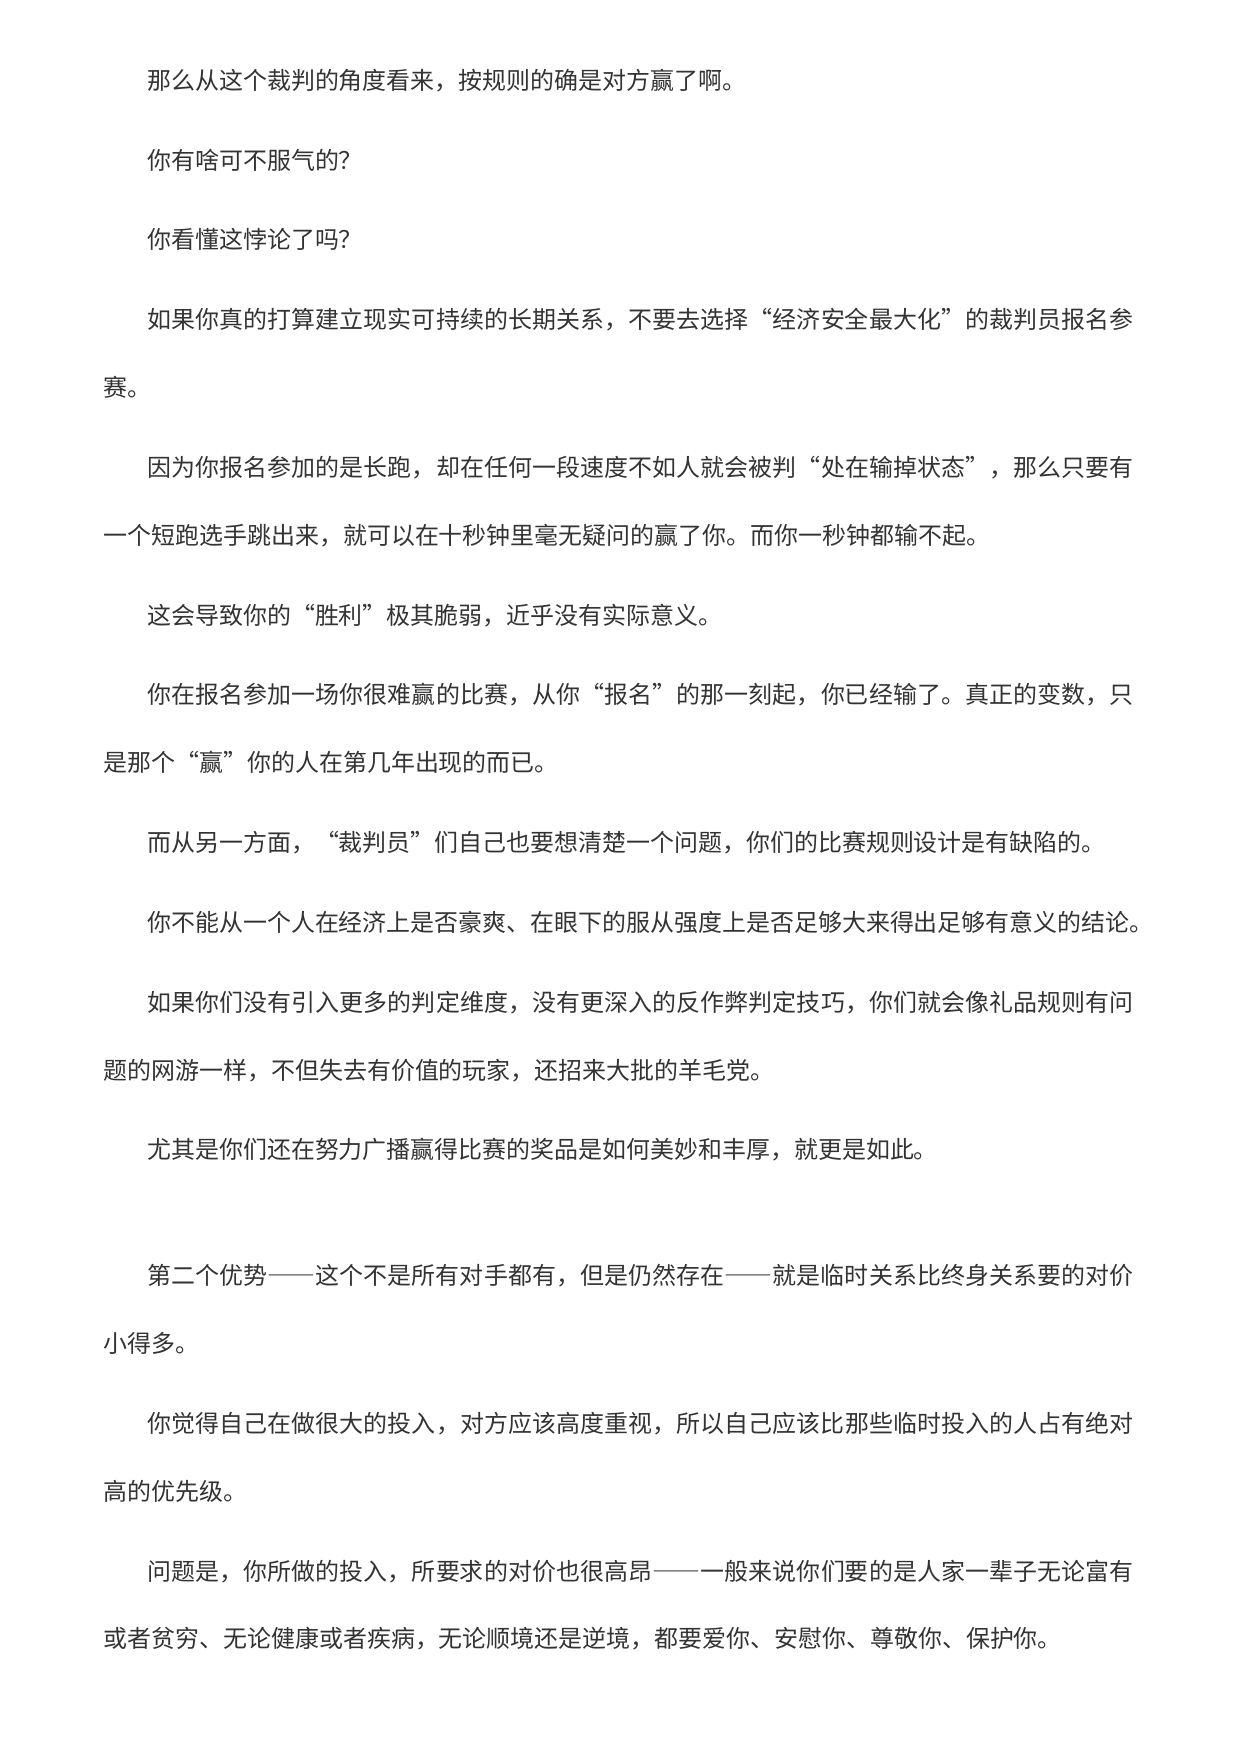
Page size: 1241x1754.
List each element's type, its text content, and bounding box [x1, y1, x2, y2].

text 第二个优势——这个不是所有对手都有，但是仍然存在——就是临时关系比终身关系要的对价小得多。 [103, 1240, 1137, 1376]
text 你有啥可不服气的？ [103, 125, 1137, 193]
text 那么从这个裁判的角度看来，按规则的确是对方赢了啊。 [103, 45, 1137, 113]
text 这会导致你的“胜利”极其脆弱，近乎没有实际意义。 [103, 580, 1137, 648]
text 你觉得自己在做很大的投入，对方应该高度重视，所以自己应该比那些临时投入的人占有绝对高的优先级。 [103, 1388, 1137, 1524]
text 你看懂这悖论了吗？ [103, 204, 1137, 272]
text 如果你们没有引入更多的判定维度，没有更深入的反作弊判定技巧，你们就会像礼品规则有问题的网游一样，不但失去有价值的玩家，还招来大批的羊毛党。 [103, 967, 1137, 1103]
text 问题是，你所做的投入，所要求的对价也很高昂——一般来说你们要的是人家一辈子无论富有或者贫穷、无论健康或者疾病，无论顺境还是逆境，都要爱你、安慰你、尊敬你、保护你。 [103, 1536, 1137, 1671]
text 你不能从一个人在经济上是否豪爽、在眼下的服从强度上是否足够大来得出足够有意义的结论。 [103, 887, 1137, 955]
text 如果你真的打算建立现实可持续的长期关系，不要去选择“经济安全最大化”的裁判员报名参赛。 [103, 284, 1137, 420]
text 你在报名参加一场你很难赢的比赛，从你“报名”的那一刻起，你已经输了。真正的变数，只是那个“赢”你的人在第几年出现的而已。 [103, 659, 1137, 795]
text 而从另一方面，“裁判员”们自己也要想清楚一个问题，你们的比赛规则设计是有缺陷的。 [103, 807, 1137, 875]
text 因为你报名参加的是长跑，却在任何一段速度不如人就会被判“处在输掉状态”，那么只要有一个短跑选手跳出来，就可以在十秒钟里毫无疑问的赢了你。而你一秒钟都输不起。 [103, 432, 1137, 568]
text 尤其是你们还在努力广播赢得比赛的奖品是如何美妙和丰厚，就更是如此。 [103, 1114, 1137, 1182]
